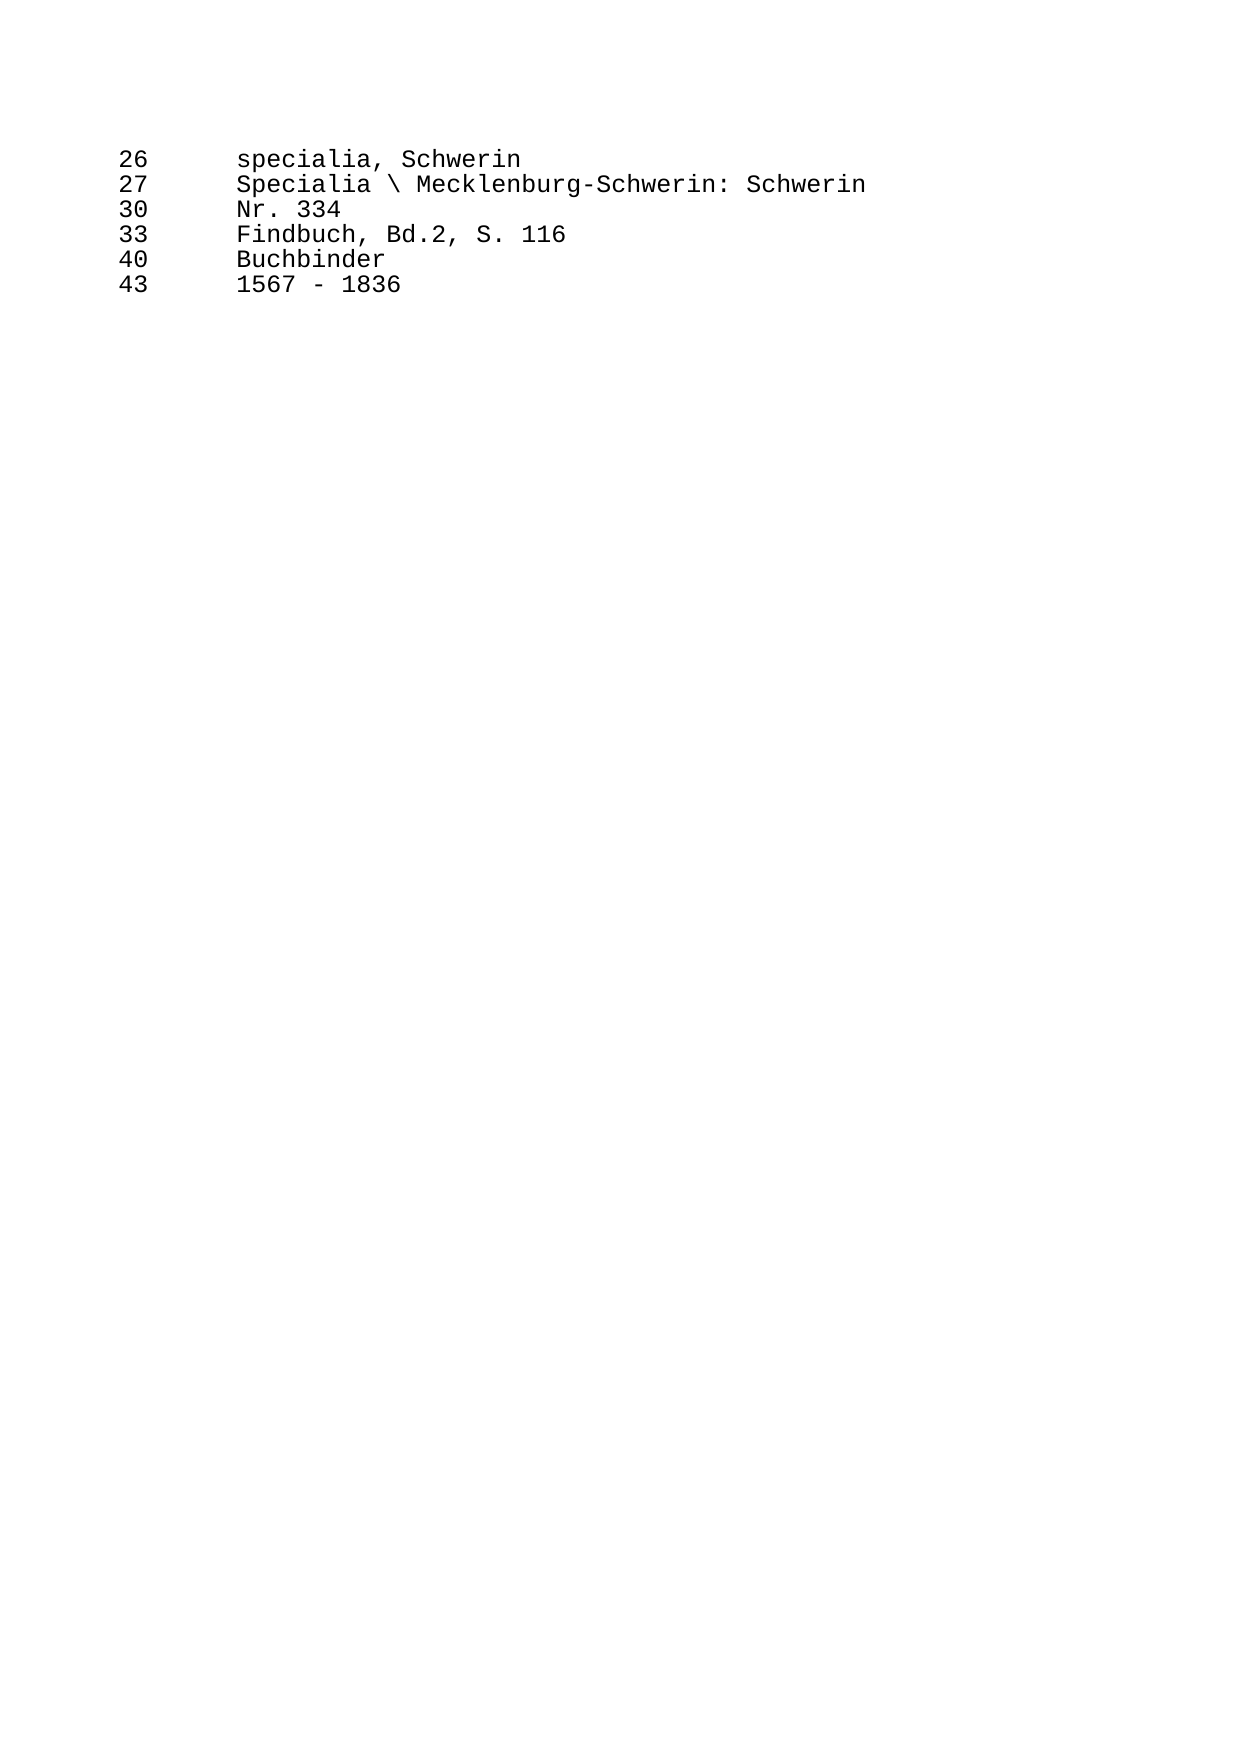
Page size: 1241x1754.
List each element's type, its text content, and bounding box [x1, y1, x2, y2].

text 43 1567 - 1836 [118, 273, 1122, 298]
text 27 Specialia \ Mecklenburg-Schwerin: Schwerin [118, 173, 1122, 198]
text 26 specialia, Schwerin [118, 148, 1122, 173]
text 40 s[Buchbinder]s [118, 248, 1122, 273]
text 30 Nr. 334 [118, 198, 1122, 223]
text 33 Findbuch, Bd.2, S. 116 [118, 223, 1122, 248]
